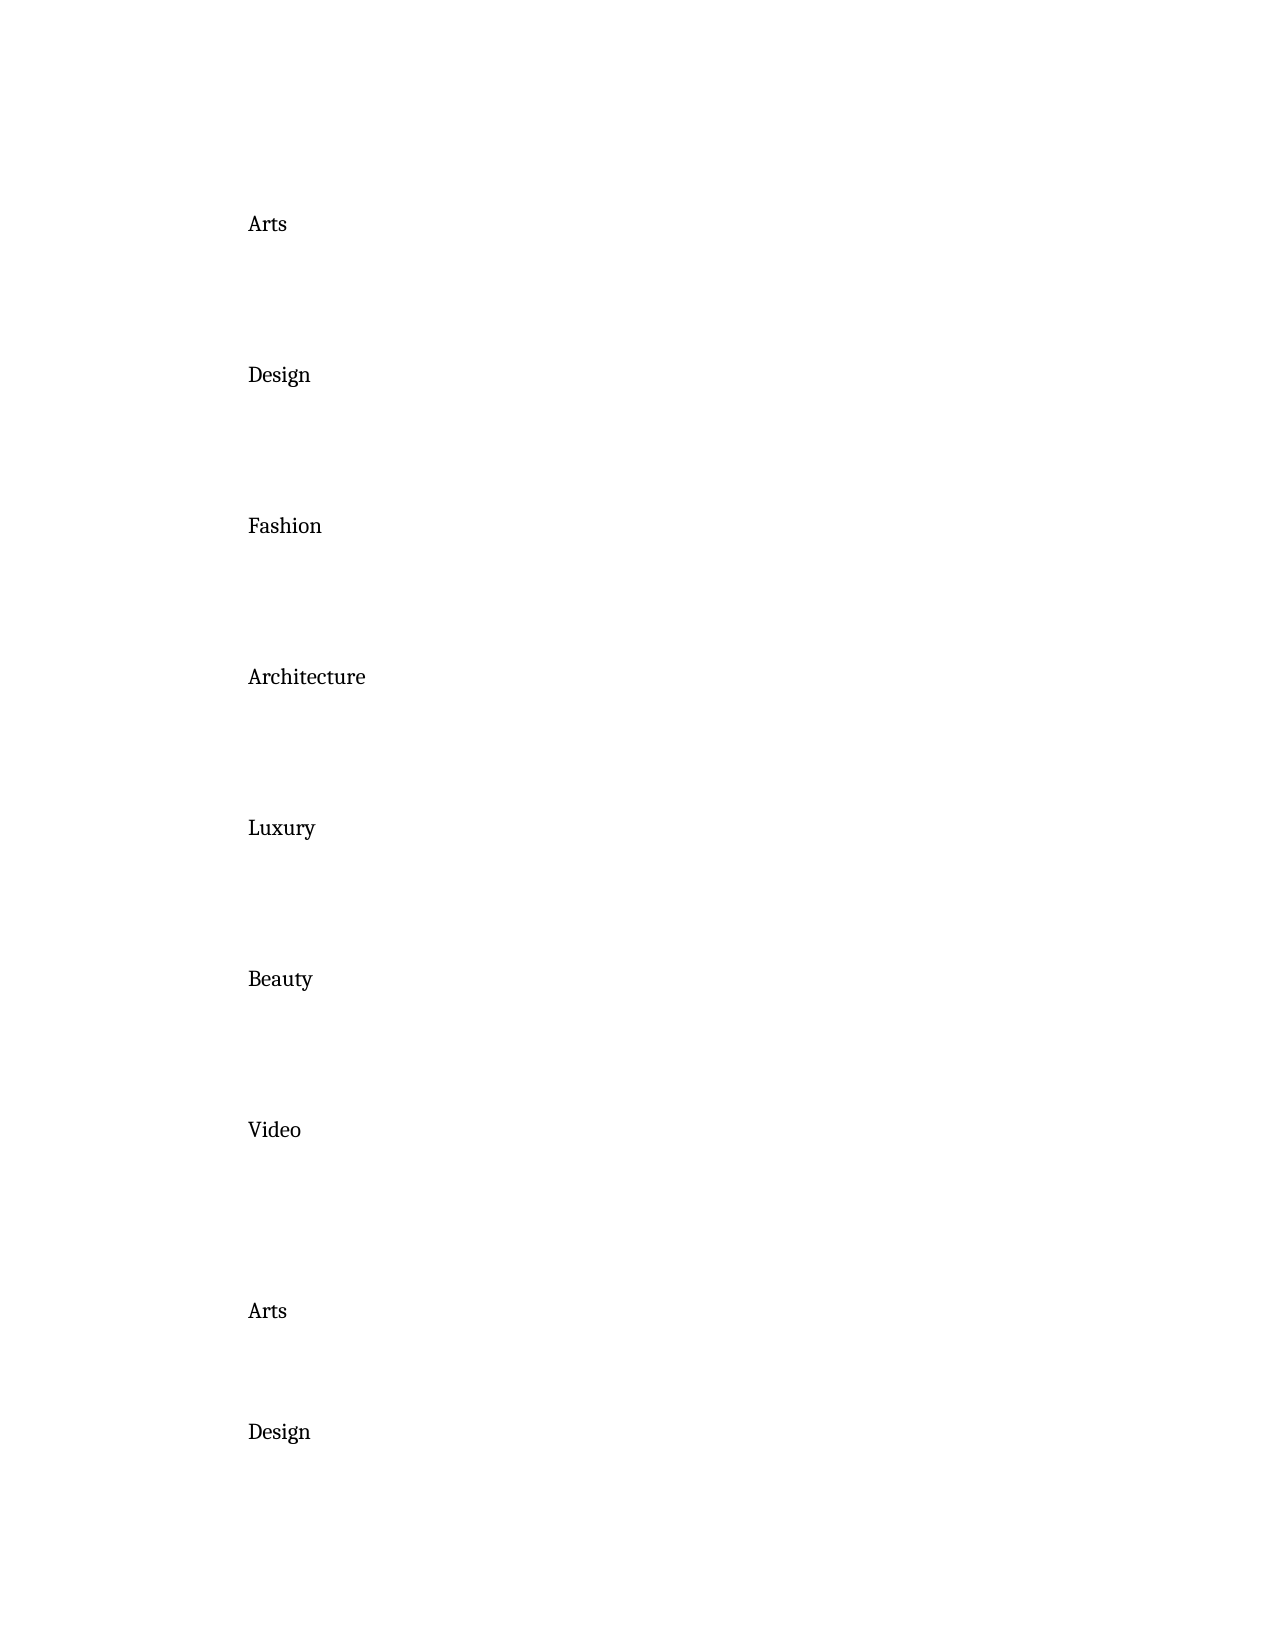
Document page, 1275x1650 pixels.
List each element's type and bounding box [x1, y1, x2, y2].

text [187, 150, 1087, 1475]
